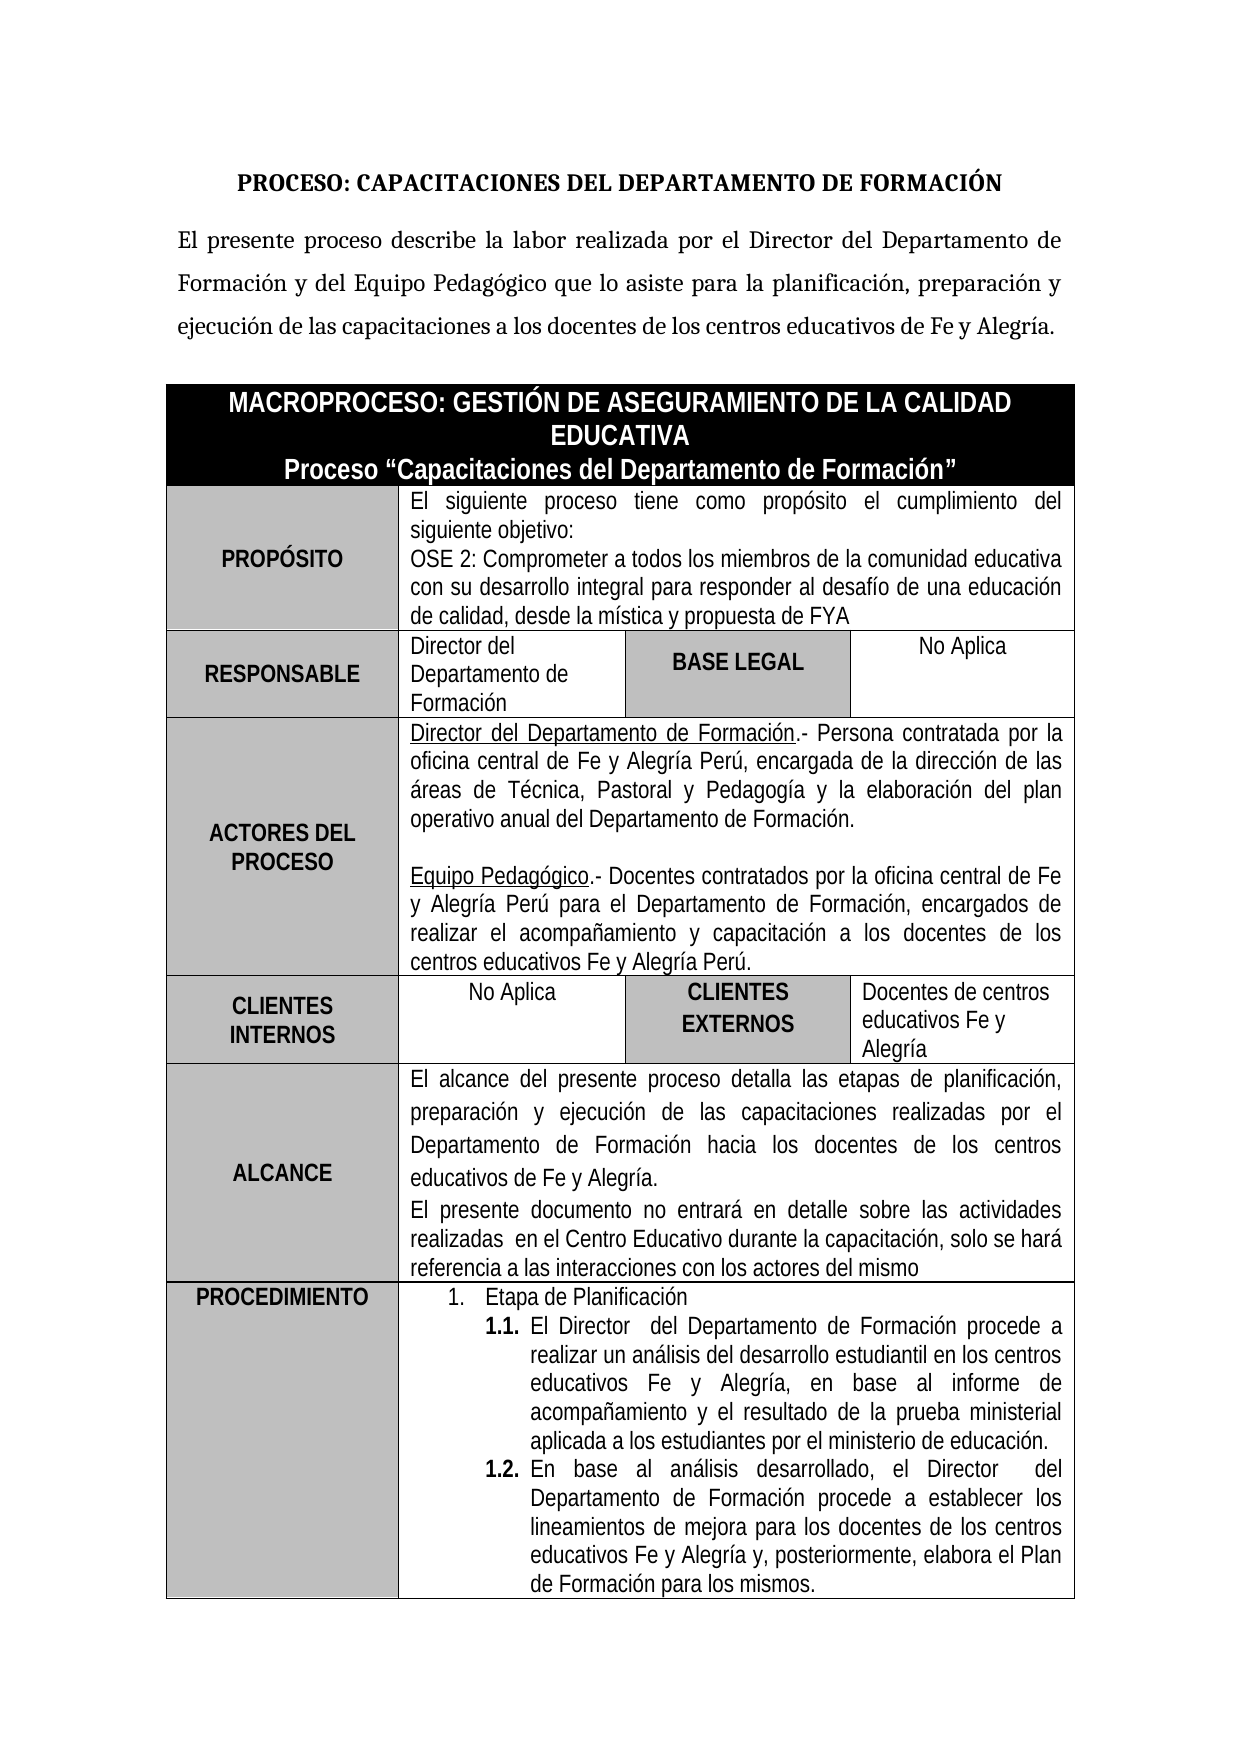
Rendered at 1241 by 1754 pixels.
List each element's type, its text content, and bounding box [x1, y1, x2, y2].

table_cell No Aplica [851, 631, 1074, 717]
subtitle PROCESO: CAPACITACIONES DEL DEPARTAMENTO DE FORMACIÓN [177, 168, 1063, 197]
table_header MACROPROCESO: GESTIÓN DE ASEGURAMIENTO DE LA CALIDAD EDUCATIVA Proceso “Capacitaciones del Departamento de Formación” [167, 385, 1074, 485]
table_cell PROPÓSITO [167, 486, 398, 629]
table_cell El alcance del presente proceso detalla las etapas de planificación, preparación y ejecución de las capacitaciones realizadas por el Departamento de Formación hacia los docentes de los centros educativos de Fe y Alegría. El presente documento no entrará en detalle sobre las actividades realizadas en el Centro Educativo durante la capacitación, solo se hará referencia a las interacciones con los actores del mismo [399, 1064, 1074, 1281]
table_cell Director del Departamento de Formación.- Persona contratada por la oficina central de Fe y Alegría Perú, encargada de la dirección de las áreas de Técnica, Pastoral y Pedagogía y la elaboración del plan operativo anual del Departamento de Formación. Equipo Pedagógico.- Docentes contratados por la oficina central de Fe y Alegría Perú para el Departamento de Formación, encargados de realizar el acompañamiento y capacitación a los docentes de los centros educativos Fe y Alegría Perú. [399, 718, 1074, 975]
text El presente proceso describe la labor realizada por el Director del Departamento de Formación y del Equipo Pedagógico que lo asiste para la planificación, preparación y ejecución de las capacitaciones a los docentes de los centros educativos de Fe y Alegría. [177, 226, 1063, 341]
table_cell BASE LEGAL [626, 631, 850, 717]
table_cell CLIENTES EXTERNOS [626, 976, 850, 1063]
table_cell PROCEDIMIENTO [167, 1283, 398, 1597]
table_cell RESPONSABLE [167, 631, 398, 717]
table_cell ALCANCE [167, 1064, 398, 1281]
table_cell Director del Departamento de Formación [399, 631, 625, 717]
table_cell ACTORES DEL PROCESO [167, 718, 398, 975]
table_cell CLIENTES INTERNOS [167, 976, 398, 1063]
table_cell Docentes de centros educativos Fe y Alegría [851, 976, 1074, 1063]
table_cell No Aplica [399, 976, 625, 1063]
table_cell El siguiente proceso tiene como propósito el cumplimiento del siguiente objetivo: OSE 2: Comprometer a todos los miembros de la comunidad educativa con su desarrollo integral para responder al desafío de una educación de calidad, desde la mística y propuesta de FYA [399, 486, 1074, 629]
